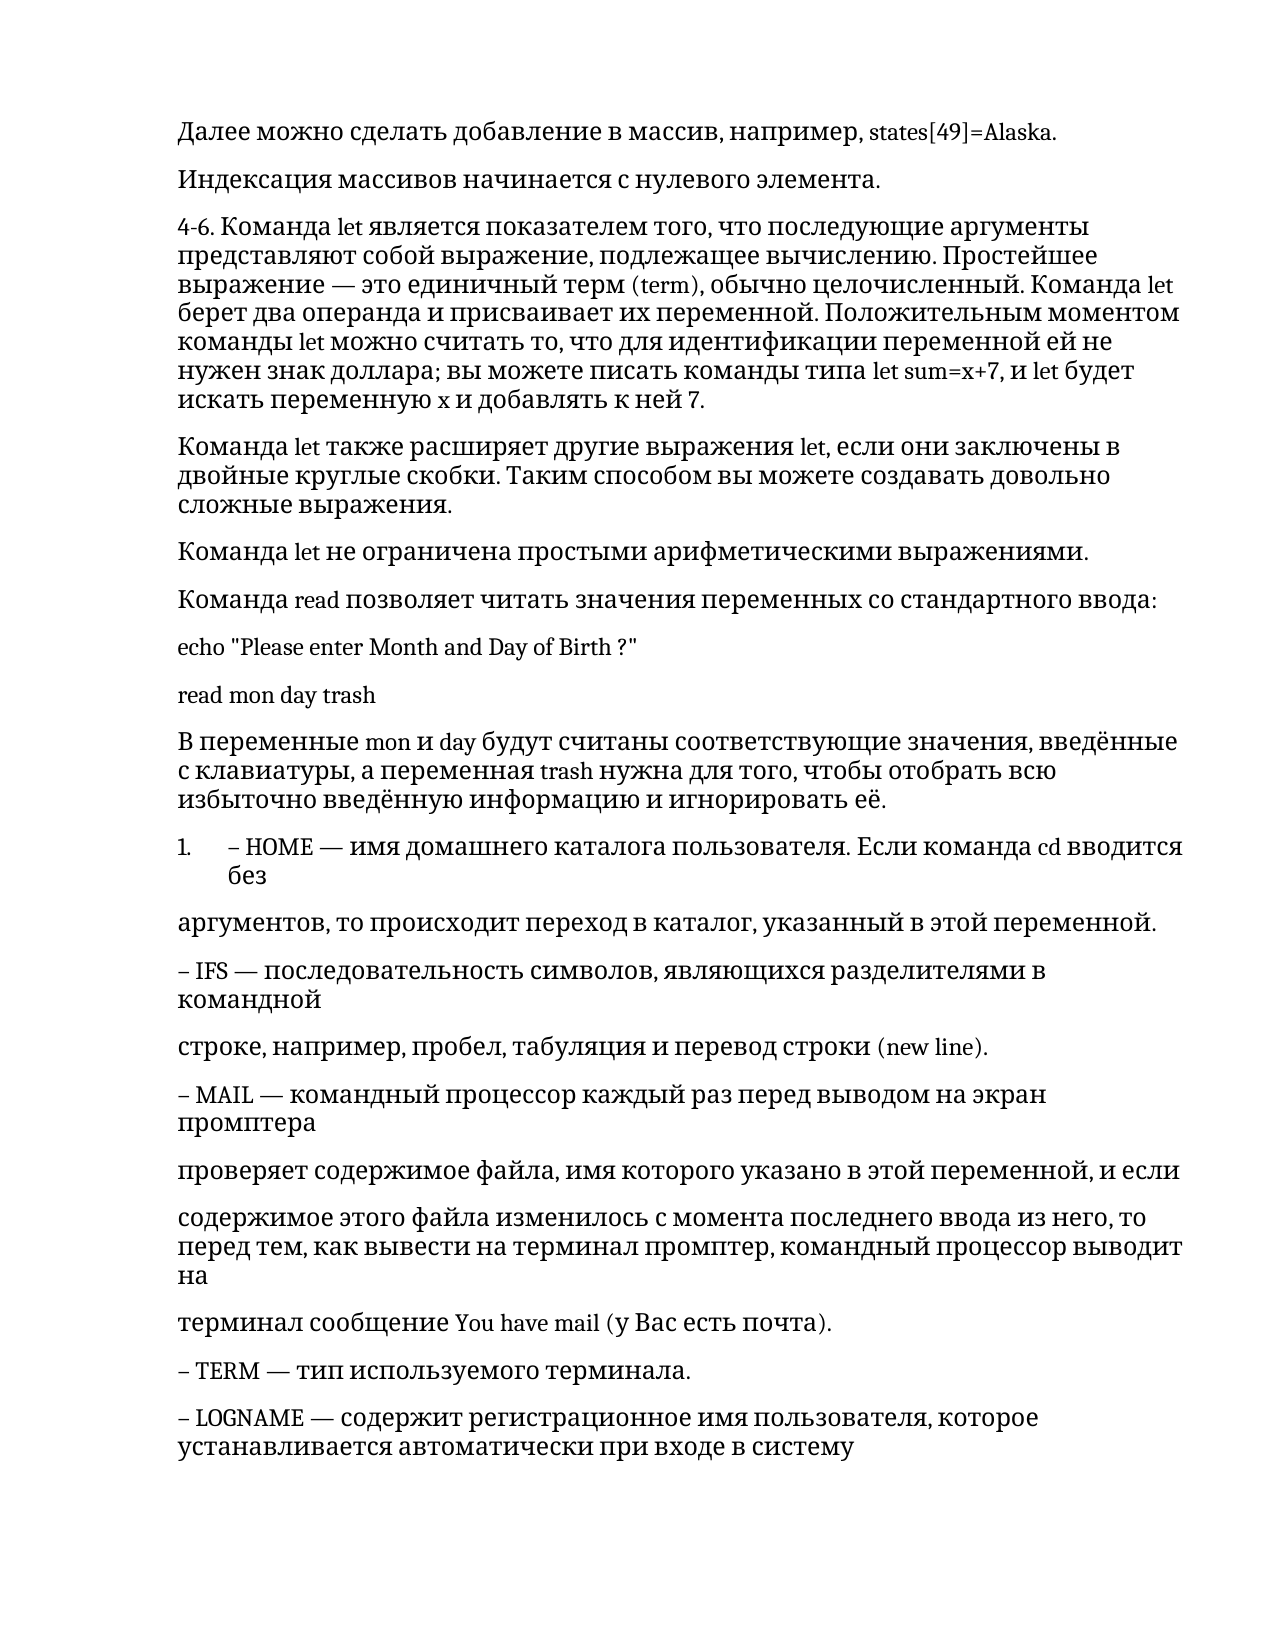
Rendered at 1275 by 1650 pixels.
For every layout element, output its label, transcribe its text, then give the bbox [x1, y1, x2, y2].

text Команда let не ограничена простыми арифметическими выражениями. [177, 538, 1186, 567]
text – TERM — тип используемого терминала. [177, 1357, 1186, 1386]
text содержимое этого файла изменилось с момента последнего ввода из него, то перед тем, как вывести на терминал промптер, командный процессор выводит на [177, 1204, 1186, 1291]
text проверяет содержимое файла, имя которого указано в этой переменной, и если [177, 1157, 1186, 1186]
text Индексация массивов начинается с нулевого элемента. [177, 166, 1186, 194]
list – HOME — имя домашнего каталога пользователя. Если команда cd вводится без [177, 833, 1186, 891]
text echo "Please enter Month and Day of Birth ?" [177, 633, 1186, 662]
text 4-6. Команда let является показателем того, что последующие аргументы представляют собой выражение, подлежащее вычислению. Простейшее выражение — это единичный терм (term), обычно целочисленный. Команда let берет два операнда и присваивает их переменной. Положительным моментом команды let можно считать то, что для идентификации переменной ей не нужен знак доллара; вы можете писать команды типа let sum=x+7, и let будет искать переменную x и добавлять к ней 7. [177, 213, 1186, 414]
text Команда read позволяет читать значения переменных со стандартного ввода: [177, 586, 1186, 614]
text read mon day trash [177, 681, 1186, 709]
text строке, например, пробел, табуляция и перевод строки (new line). [177, 1033, 1186, 1062]
text – LOGNAME — содержит регистрационное имя пользователя, которое устанавливается автоматически при входе в систему [177, 1404, 1186, 1462]
text – IFS — последовательность символов, являющихся разделителями в командной [177, 957, 1186, 1014]
text – MAIL — командный процессор каждый раз перед выводом на экран промптера [177, 1081, 1186, 1138]
text В переменные mon и day будут считаны соответствующие значения, введённые с клавиатуры, а переменная trash нужна для того, чтобы отобрать всю избыточно введённую информацию и игнорировать её. [177, 728, 1186, 814]
text Команда let также расширяет другие выражения let, если они заключены в двойные круглые скобки. Таким способом вы можете создавать довольно сложные выражения. [177, 433, 1186, 519]
text терминал сообщение You have mail (у Вас есть почта). [177, 1309, 1186, 1338]
text аргументов, то происходит переход в каталог, указанный в этой переменной. [177, 909, 1186, 938]
text Далее можно сделать добавление в массив, например, states[49]=Alaska. [177, 118, 1186, 147]
